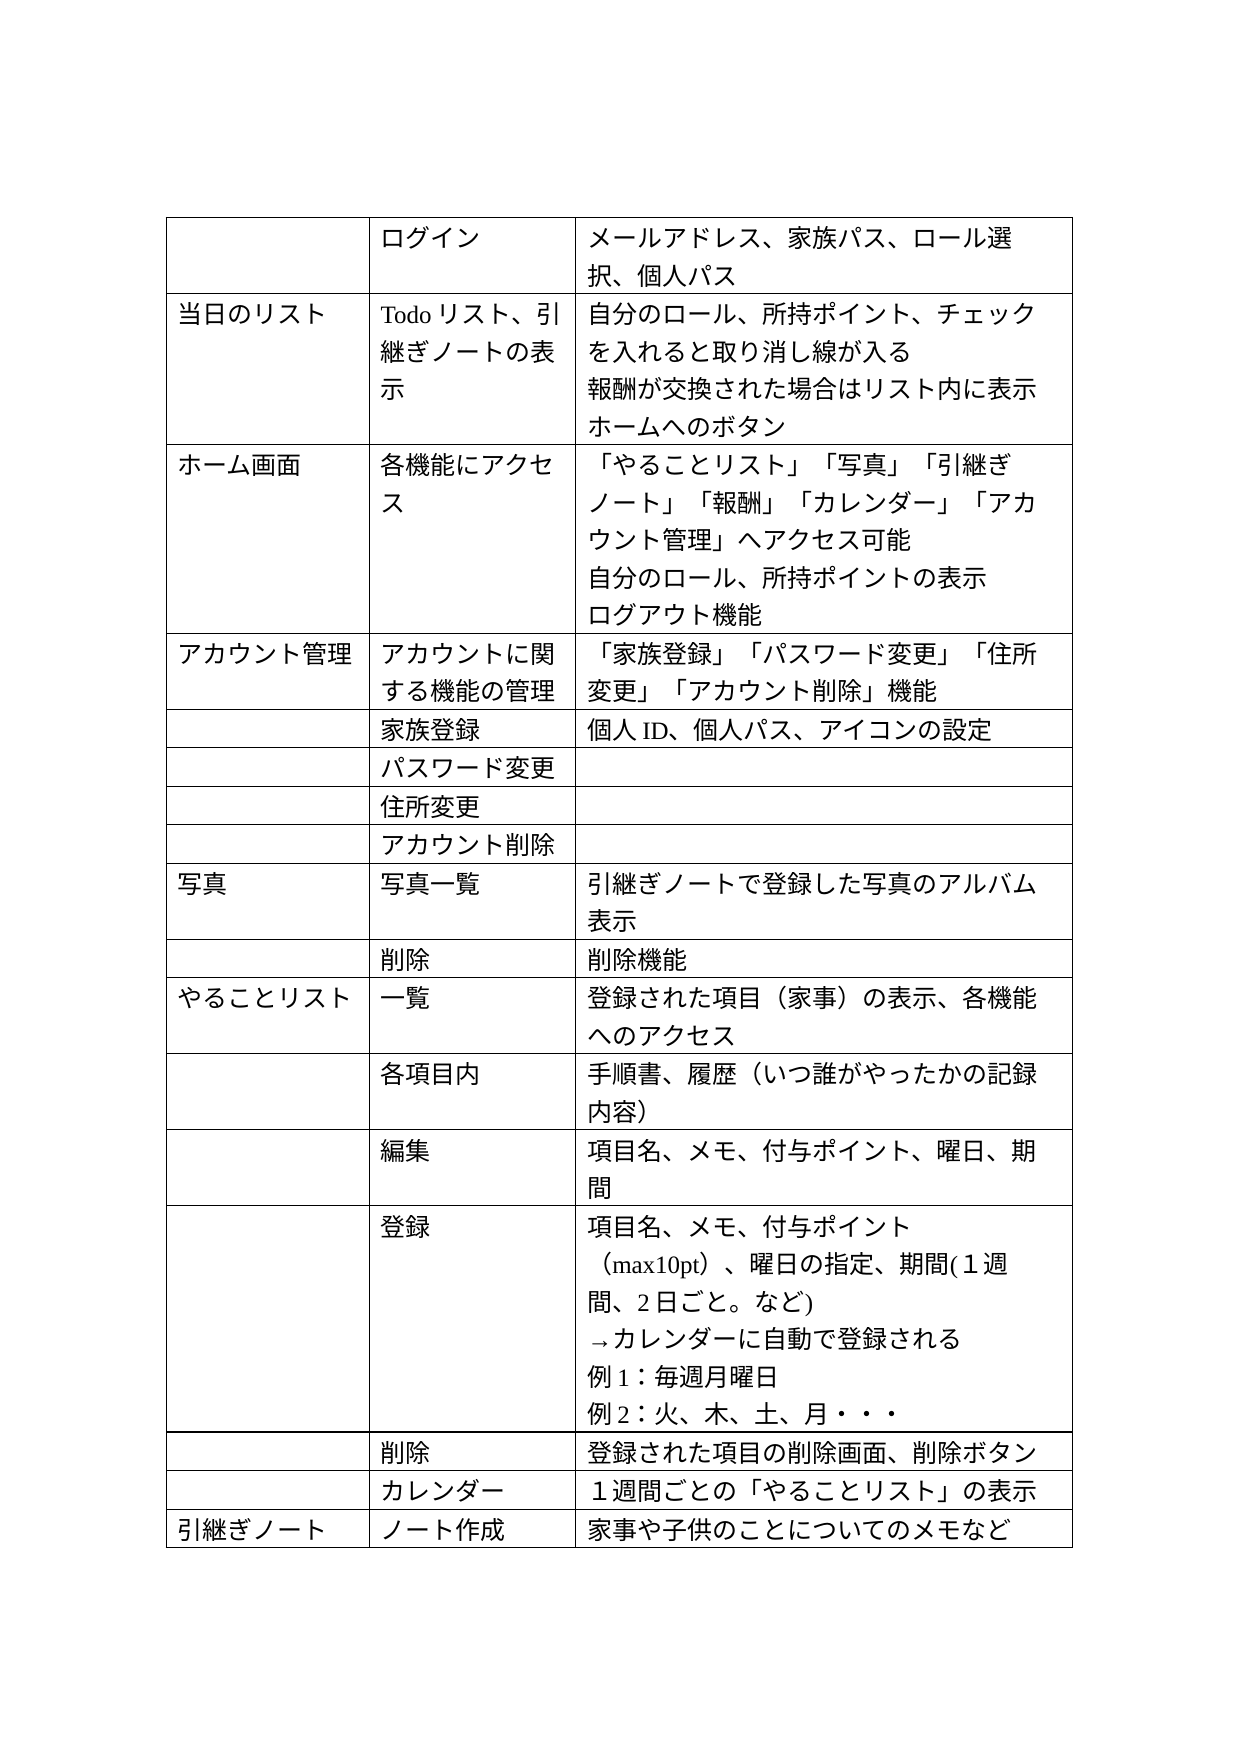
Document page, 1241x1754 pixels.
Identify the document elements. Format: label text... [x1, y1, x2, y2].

table_cell 登録された項目（家事）の表示、各機能へのアクセス [576, 978, 1072, 1053]
table_cell 写真 [167, 864, 369, 939]
table_cell Todoリスト、引継ぎノートの表示 [370, 294, 575, 444]
table_cell [167, 1206, 369, 1431]
table_cell カレンダー [370, 1471, 575, 1508]
table_cell 当日のリスト [167, 294, 369, 444]
table_cell メールアドレス、家族パス、ロール選択、個人パス [576, 218, 1072, 293]
table_cell [167, 710, 369, 747]
table_cell [167, 1130, 369, 1205]
table_cell 手順書、履歴（いつ誰がやったかの記録内容） [576, 1054, 1072, 1129]
table_cell アカウント管理 [167, 634, 369, 708]
table_cell [167, 787, 369, 824]
table_cell [167, 1433, 369, 1470]
table_cell ホーム画面 [167, 445, 369, 632]
table_cell [167, 1471, 369, 1508]
table_cell やることリスト [167, 978, 369, 1053]
table_cell [167, 748, 369, 786]
table_cell パスワード変更 [370, 748, 575, 786]
table_cell アカウントに関する機能の管理 [370, 634, 575, 708]
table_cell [576, 1510, 1072, 1547]
table_cell [167, 825, 369, 863]
table_cell ログイン [370, 218, 575, 293]
table_cell ノート作成 [370, 1510, 575, 1547]
table_cell 編集 [370, 1130, 575, 1205]
table_cell 自分のロール、所持ポイント、チェックを入れると取り消し線が入る 報酬が交換された場合はリスト内に表示 ホームへのボタン [576, 294, 1072, 444]
table_cell 「やることリスト」「写真」「引継ぎノート」「報酬」「カレンダー」「アカウント管理」へアクセス可能 自分のロール、所持ポイントの表示 ログアウト機能 [576, 445, 1072, 632]
table_cell 各項目内 [370, 1054, 575, 1129]
table_cell 引継ぎノートで登録した写真のアルバム表示 [576, 864, 1072, 939]
table_cell [576, 825, 1072, 863]
table_cell [167, 218, 369, 293]
table_cell 項目名、メモ、付与ポイント、曜日、期間 [576, 1130, 1072, 1205]
table_cell [167, 1054, 369, 1129]
table_cell 登録された項目の削除画面、削除ボタン [576, 1433, 1072, 1470]
table_cell 削除 [370, 940, 575, 977]
table_cell 削除 [370, 1433, 575, 1470]
table_cell 「家族登録」「パスワード変更」「住所変更」「アカウント削除」機能 [576, 634, 1072, 708]
table_cell 家族登録 [370, 710, 575, 747]
table_cell 引継ぎノート [167, 1510, 369, 1547]
table_cell アカウント削除 [370, 825, 575, 863]
table_cell [576, 787, 1072, 824]
table_cell [167, 940, 369, 977]
table_cell [576, 748, 1072, 786]
table_cell 写真一覧 [370, 864, 575, 939]
table_cell １週間ごとの「やることリスト」の表示 [576, 1471, 1072, 1508]
table_cell 削除機能 [576, 940, 1072, 977]
table_cell 各機能にアクセス [370, 445, 575, 632]
table_cell 住所変更 [370, 787, 575, 824]
table_cell 項目名、メモ、付与ポイント（max10pt）、曜日の指定、期間(１週間、2日ごと。など) →カレンダーに自動で登録される 例1：毎週月曜日 例2：火、木、土、月・・・ [576, 1206, 1072, 1431]
table_cell 登録 [370, 1206, 575, 1431]
table_cell 個人ID、個人パス、アイコンの設定 [576, 710, 1072, 747]
table_cell 一覧 [370, 978, 575, 1053]
